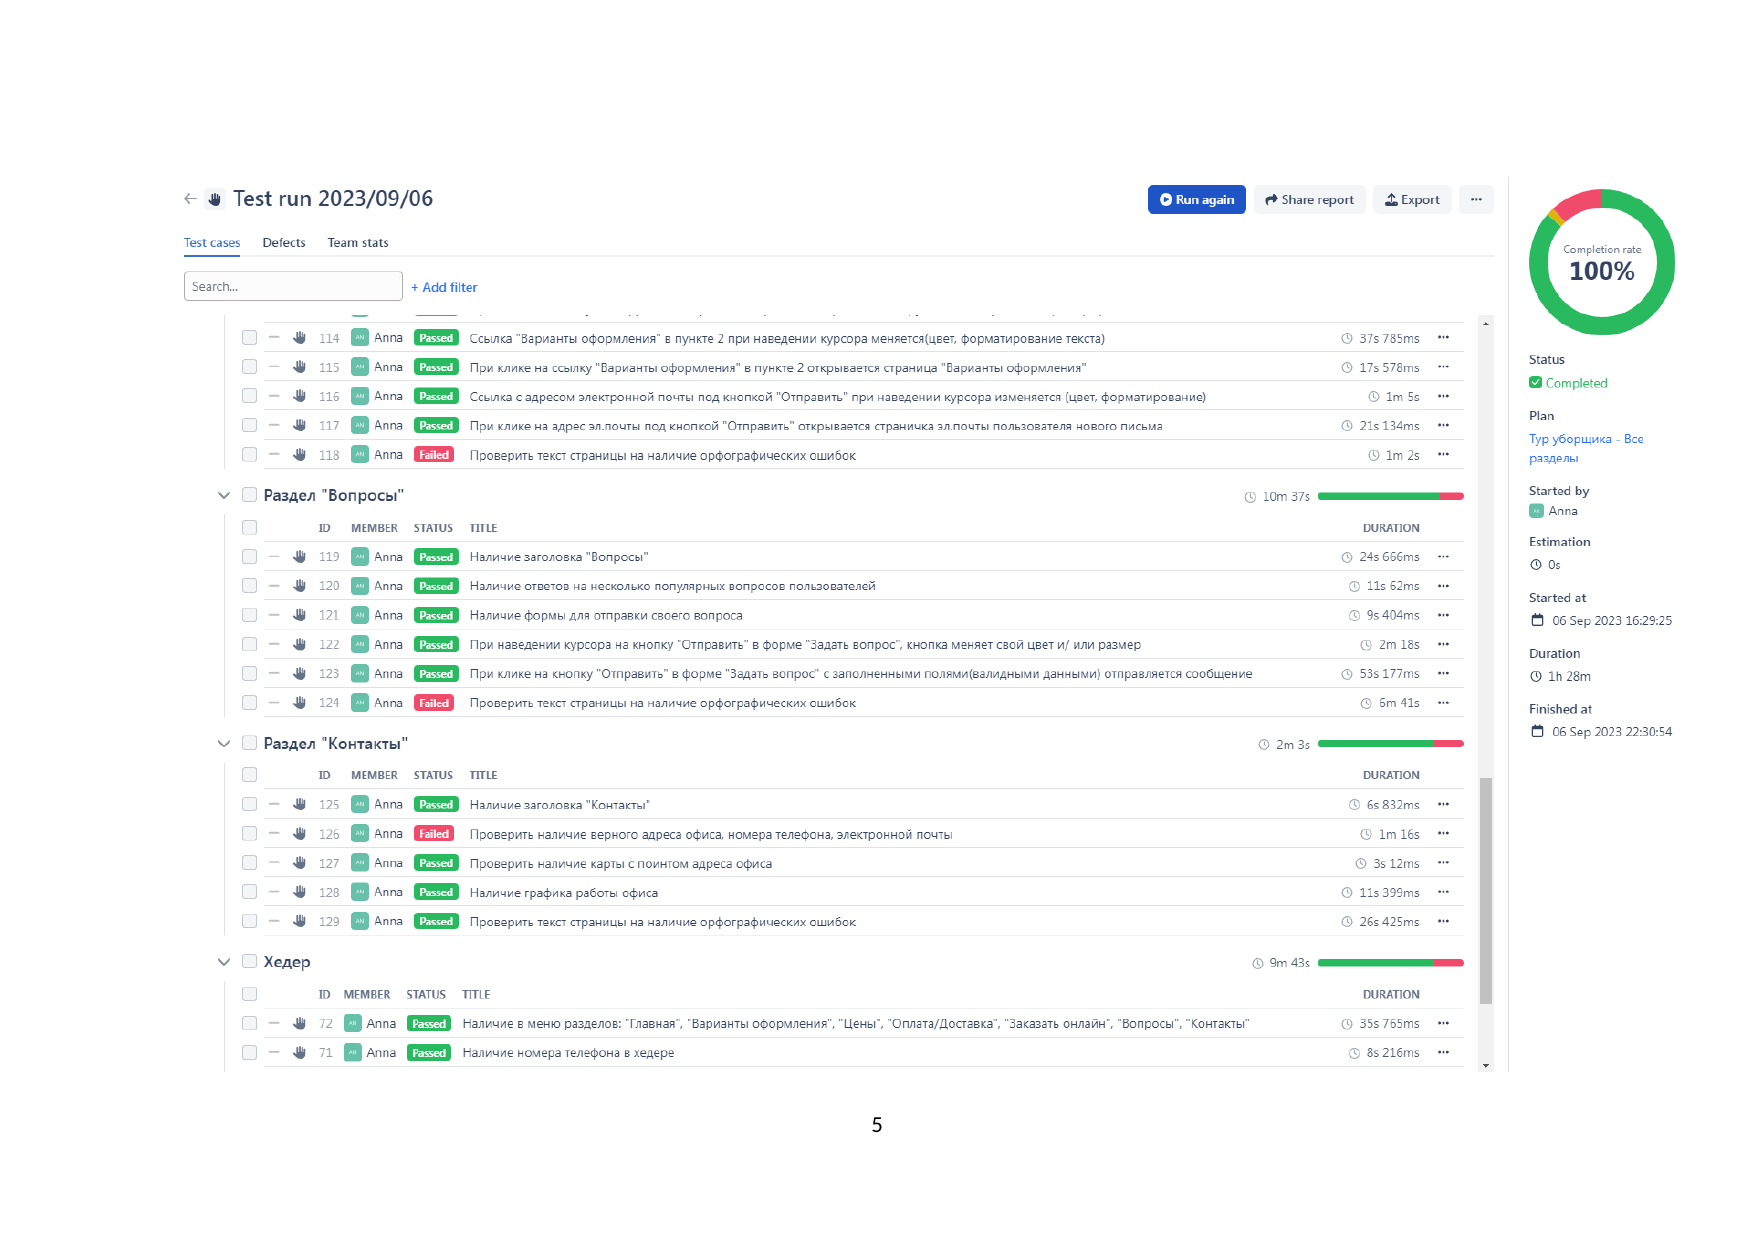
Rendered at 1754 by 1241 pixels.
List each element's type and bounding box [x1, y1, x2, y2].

picture [177, 177, 1695, 1072]
